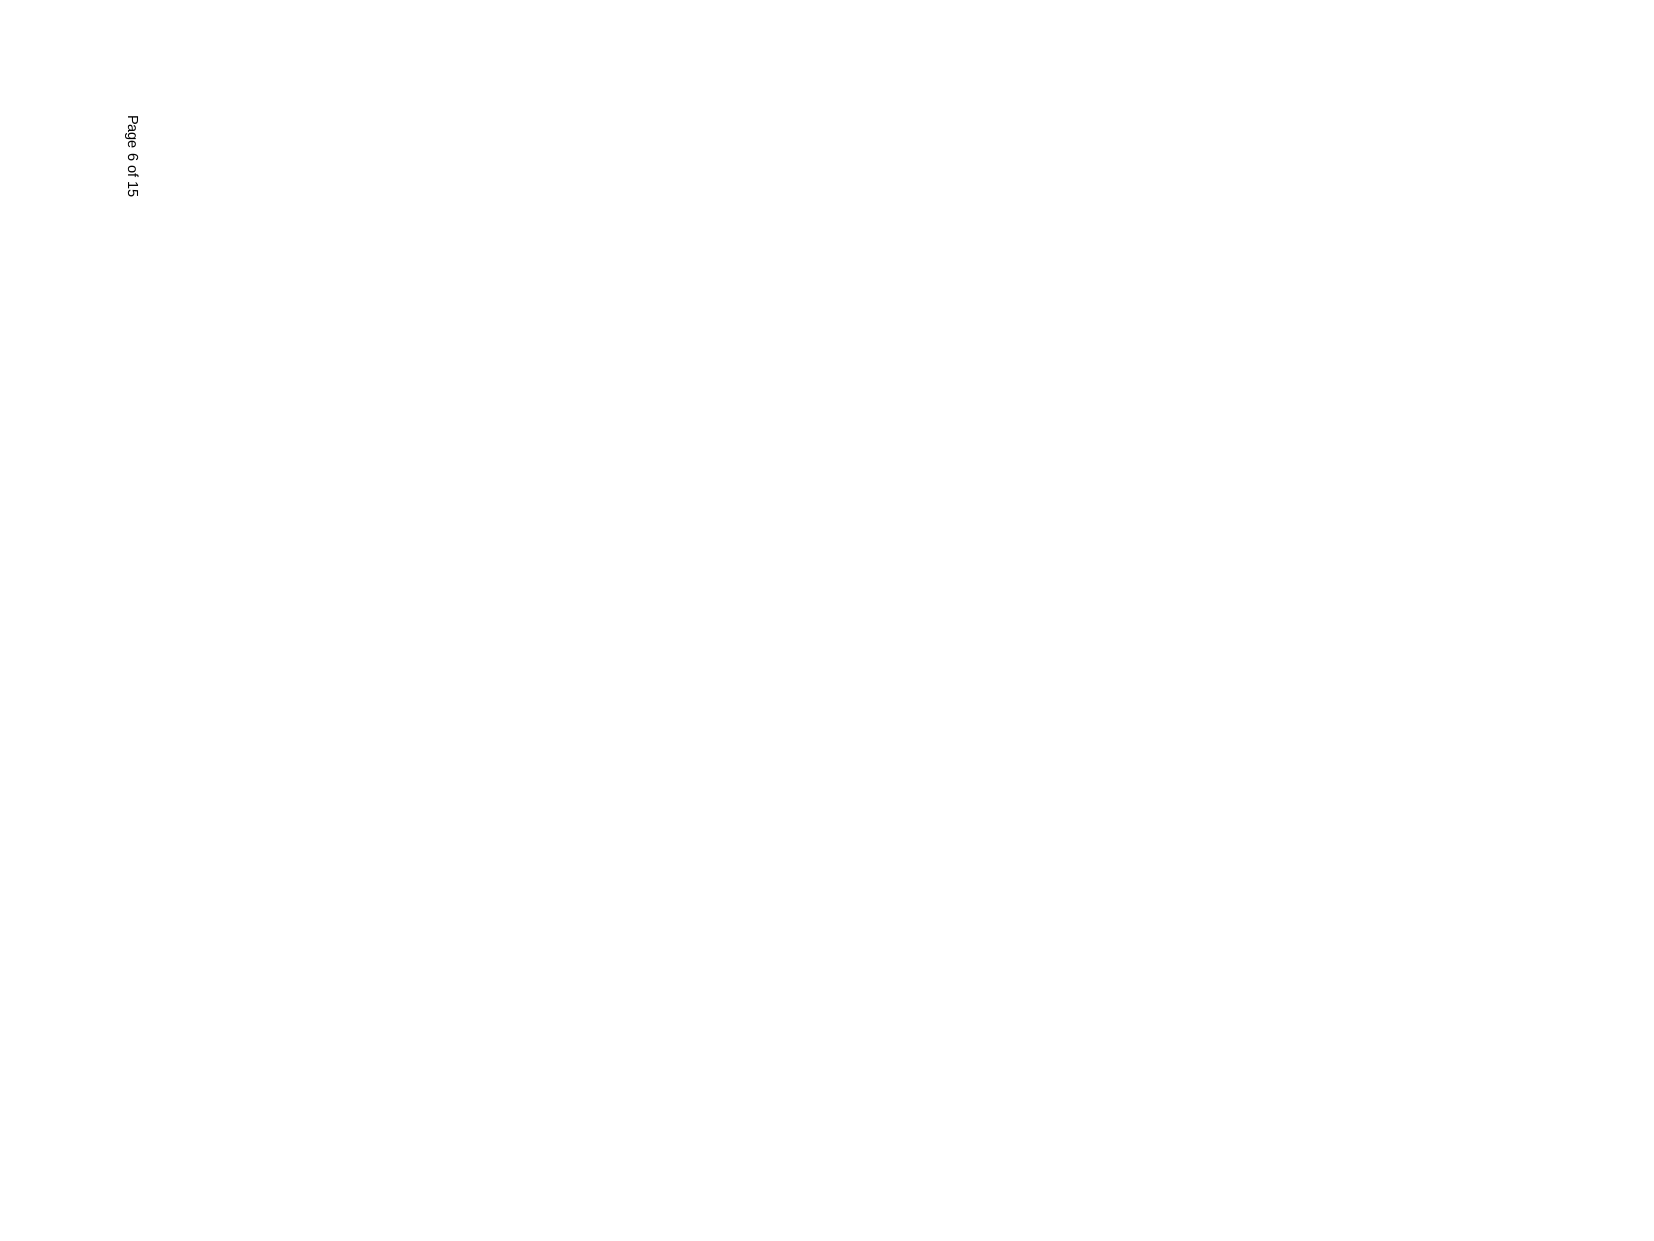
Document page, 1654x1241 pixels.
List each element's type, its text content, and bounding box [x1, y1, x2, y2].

table_header Page 6 of 15 [125, 115, 1592, 202]
